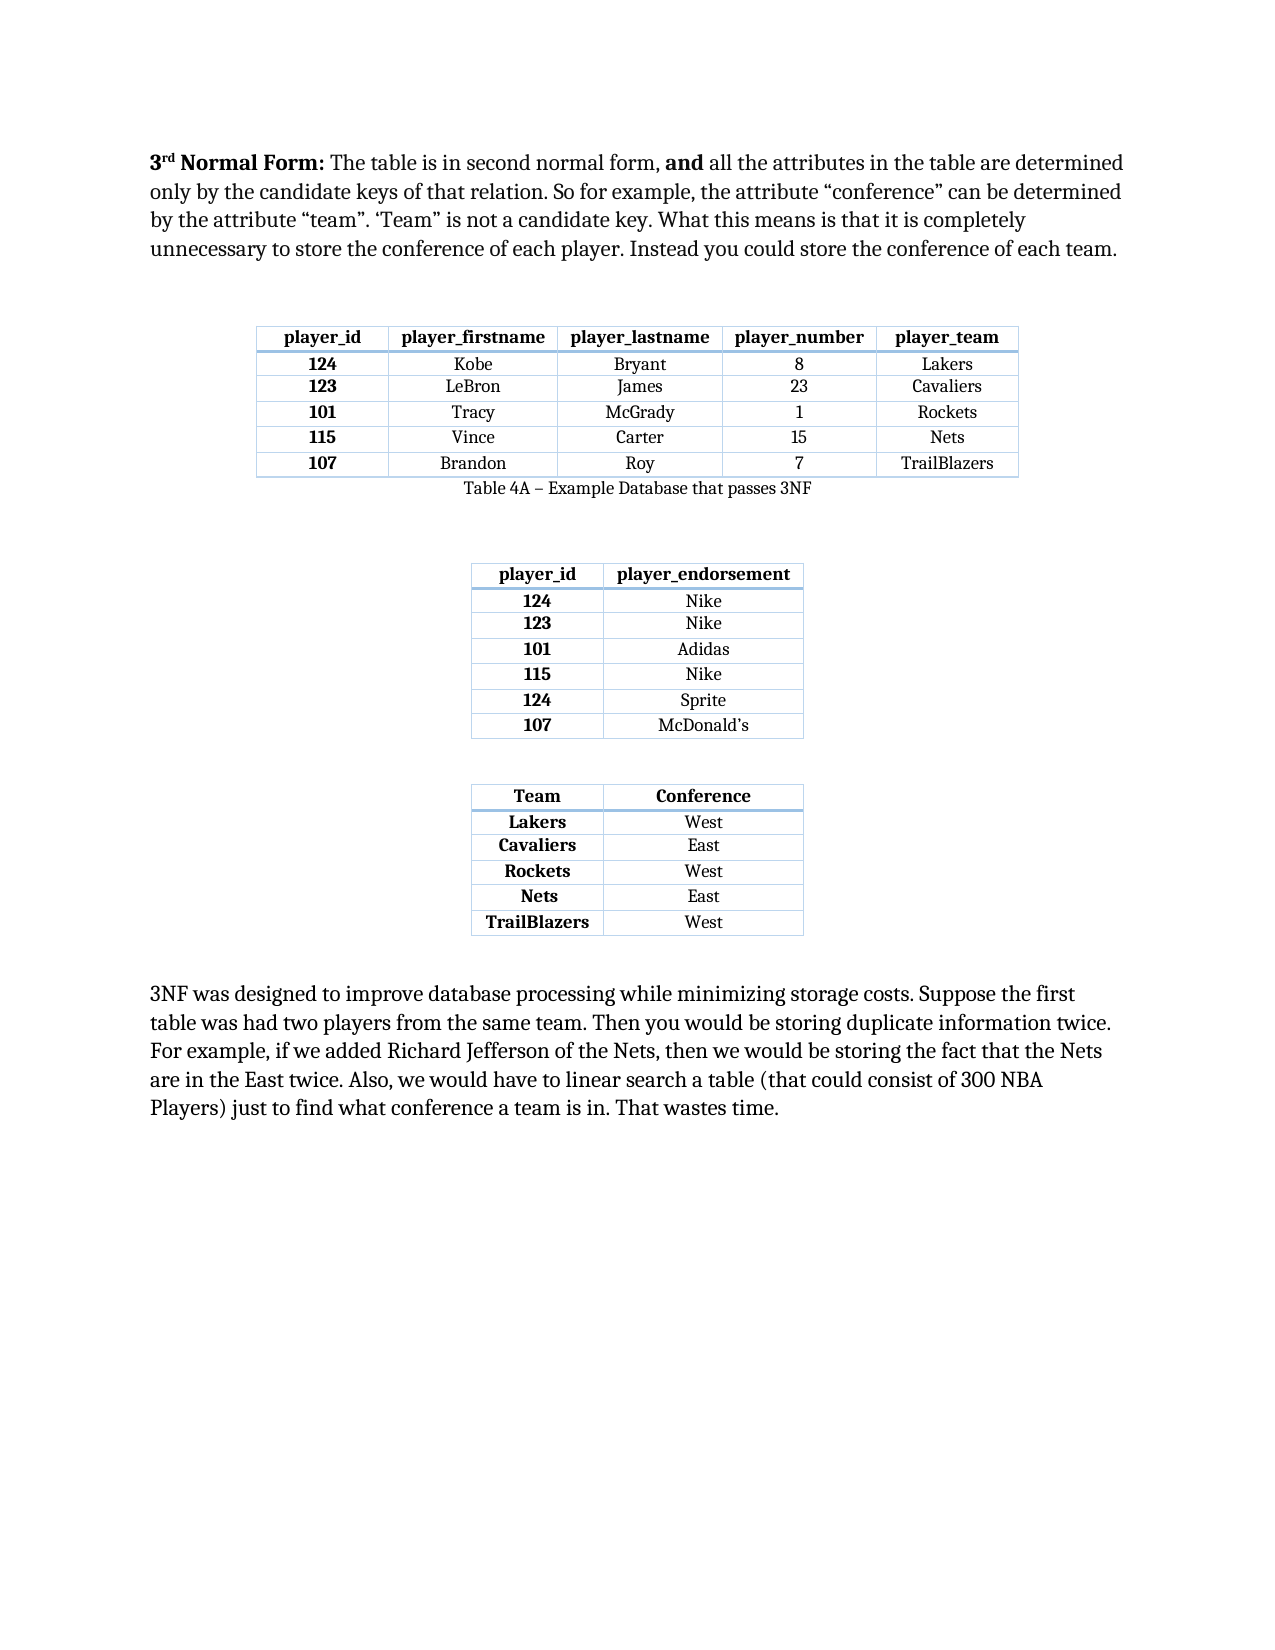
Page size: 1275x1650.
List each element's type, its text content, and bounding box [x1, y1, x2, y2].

table_header player_endorsement [604, 564, 803, 587]
table_cell 123 [257, 376, 388, 401]
table_cell 101 [472, 639, 603, 662]
table_cell 107 [257, 453, 388, 476]
table_cell Nets [472, 885, 603, 910]
table_cell Vince [389, 427, 557, 452]
table_cell 123 [472, 613, 603, 638]
table_cell Rockets [877, 402, 1018, 426]
table_cell LeBron [389, 376, 557, 401]
table_cell 1 [723, 402, 876, 426]
table_cell Sprite [604, 690, 803, 713]
table_cell Nike [604, 664, 803, 688]
table_cell Adidas [604, 639, 803, 662]
table_cell 23 [723, 376, 876, 401]
table_cell TrailBlazers [472, 911, 603, 935]
table_cell James [558, 376, 722, 401]
table_cell Nets [877, 427, 1018, 452]
table_cell 15 [723, 427, 876, 452]
text Table 4A – Example Database that passes 3NF [150, 477, 1125, 499]
table_cell Nike [604, 613, 803, 638]
table_cell 124 [257, 353, 388, 375]
table_cell Brandon [389, 453, 557, 476]
table_cell Roy [558, 453, 722, 476]
table_cell Nike [604, 590, 803, 612]
table_cell 124 [472, 690, 603, 713]
table_cell McGrady [558, 402, 722, 426]
table_header Team [472, 785, 603, 809]
table_cell East [604, 835, 803, 859]
table_cell Lakers [877, 353, 1018, 375]
table_cell Rockets [472, 861, 603, 884]
text 3NF was designed to improve database processing while minimizing storage costs. Suppose the first table was had two players from the same team. Then you would be storing duplicate information twice. For example, if we added Richard Jefferson of the Nets, then we would be storing the fact that the Nets are in the East twice. Also, we would have to linear search a table (that could consist of 300 NBA Players) just to find what conference a team is in. That wastes time. [150, 981, 1125, 1121]
table_cell 107 [472, 714, 603, 738]
table_cell TrailBlazers [877, 453, 1018, 476]
table_header player_lastname [558, 327, 722, 350]
table_header player_firstname [389, 327, 557, 350]
table_cell 124 [472, 590, 603, 612]
table_header Conference [604, 785, 803, 809]
table_header player_id [472, 564, 603, 587]
table_cell East [604, 885, 803, 910]
table_cell West [604, 911, 803, 935]
table_cell Cavaliers [472, 835, 603, 859]
table_cell McDonald’s [604, 714, 803, 738]
table_cell 115 [257, 427, 388, 452]
table_cell Kobe [389, 353, 557, 375]
table_cell West [604, 812, 803, 833]
text 3rd Normal Form: The table is in second normal form, and all the attributes in the table are determined only by the candidate keys of that relation. So for example, the attribute “conference” can be determined by the attribute “team”. ‘Team” is not a candidate key. What this means is that it is completely unnecessary to store the conference of each player. Instead you could store the conference of each team. [150, 150, 1125, 262]
table_cell Bryant [558, 353, 722, 375]
table_header player_team [877, 327, 1018, 350]
table_cell 101 [257, 402, 388, 426]
table_cell Tracy [389, 402, 557, 426]
table_cell 7 [723, 453, 876, 476]
table_header player_number [723, 327, 876, 350]
table_cell Carter [558, 427, 722, 452]
table_cell 115 [472, 664, 603, 688]
table_cell Lakers [472, 812, 603, 833]
table_cell West [604, 861, 803, 884]
table_cell Cavaliers [877, 376, 1018, 401]
table_header player_id [257, 327, 388, 350]
table_cell 8 [723, 353, 876, 375]
